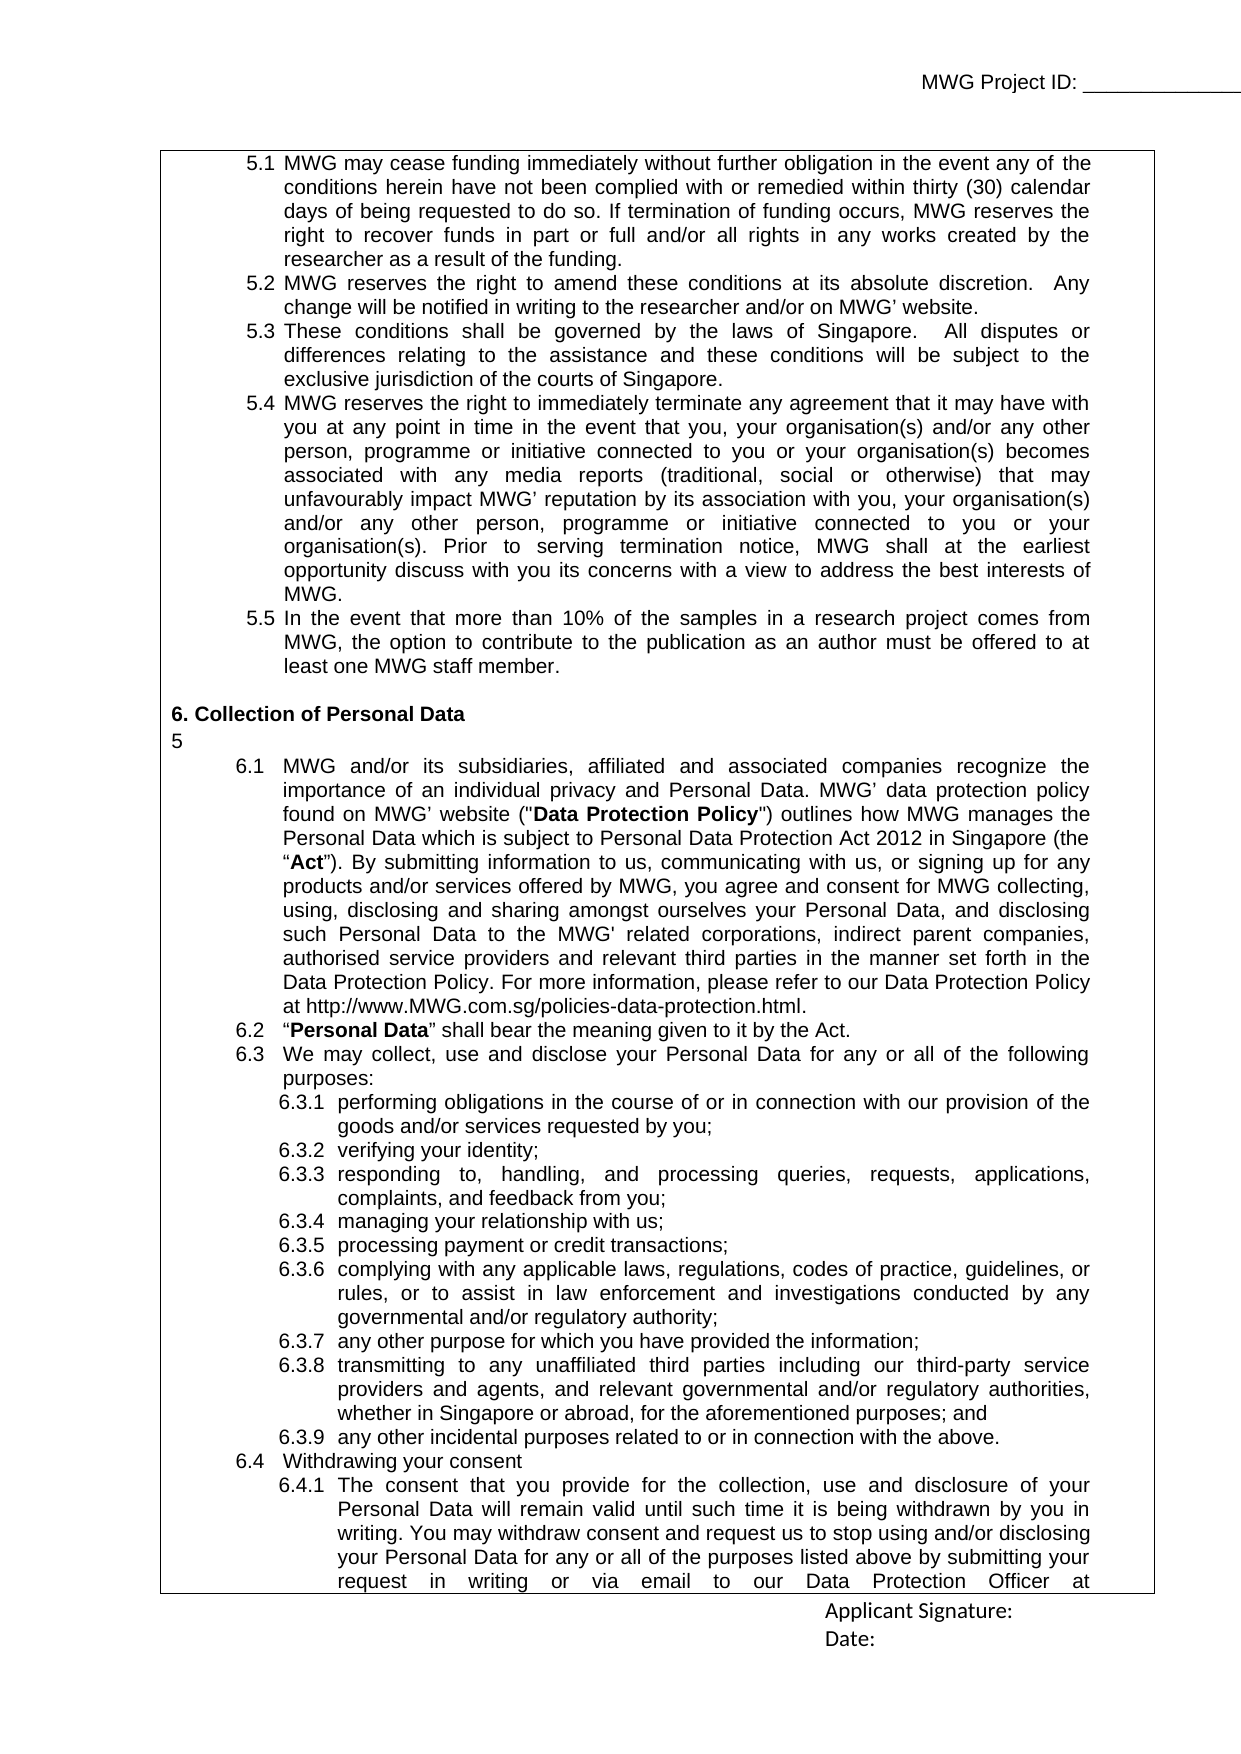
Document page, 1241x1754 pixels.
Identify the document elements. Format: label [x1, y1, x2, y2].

table_cell [161, 151, 1154, 1593]
